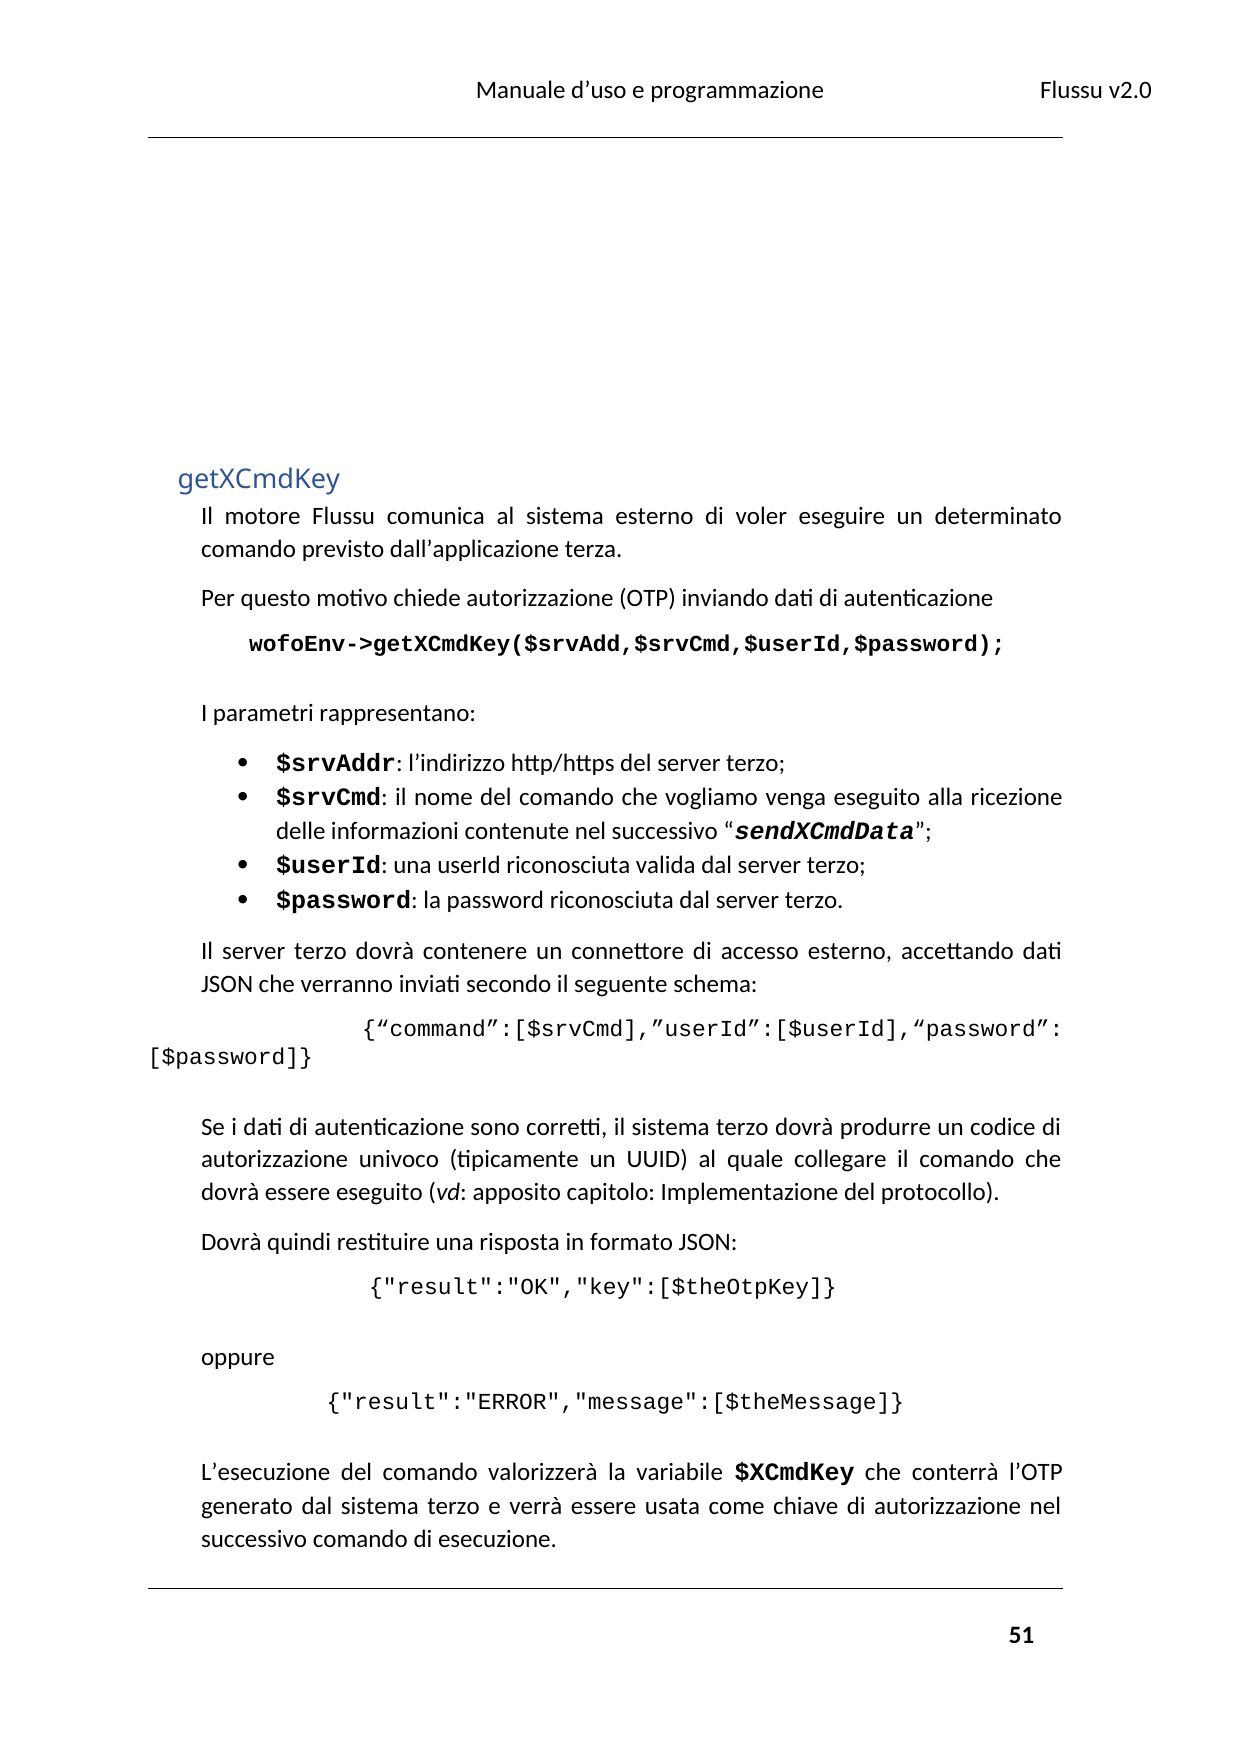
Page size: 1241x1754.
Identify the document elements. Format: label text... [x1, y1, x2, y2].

list $srvCmd: il nome del comando che vogliamo venga eseguito alla ricezione delle informazioni contenute nel successivo “sendXCmdData”; [238, 781, 1063, 847]
text Il motore Flussu comunica al sistema esterno di voler eseguire un determinato comando previsto dall’applicazione terza. [201, 500, 1063, 563]
text Il server terzo dovrà contenere un connettore di accesso esterno, accettando dati JSON che verranno inviati secondo il seguente schema: [201, 935, 1063, 998]
text {“command”:[$srvCmd],”userId”:[$userId],“password”:[$password]} [148, 1017, 1063, 1071]
text Per questo motivo chiede autorizzazione (OTP) inviando dati di autenticazione [201, 582, 1063, 613]
text L’esecuzione del comando valorizzerà la variabile $XCmdKey che conterrà l’OTP generato dal sistema terzo e verrà essere usata come chiave di autorizzazione nel successivo comando di esecuzione. [201, 1456, 1063, 1554]
text {"result":"OK","key":[$theOtpKey]} [295, 1276, 1063, 1302]
list $srvAddr: l’indirizzo http/https del server terzo; [238, 747, 1063, 779]
text {"result":"ERROR","message":[$theMessage]} [148, 1391, 1063, 1417]
subtitle getXCmdKey [177, 460, 1063, 497]
list $password: la password riconosciuta dal server terzo. [238, 884, 1063, 916]
text Se i dati di autenticazione sono corretti, il sistema terzo dovrà produrre un codice di autorizzazione univoco (tipicamente un UUID) al quale collegare il comando che dovrà essere eseguito (vd: apposito capitolo: Implementazione del protocollo). [201, 1111, 1063, 1207]
list $userId: una userId riconosciuta valida dal server terzo; [238, 849, 1063, 881]
text Dovrà quindi restituire una risposta in formato JSON: [201, 1226, 1063, 1257]
text I parametri rappresentano: [201, 697, 1063, 728]
text wofoEnv->getXCmdKey($srvAdd,$srvCmd,$userId,$password); [148, 632, 1063, 658]
text oppure [201, 1341, 1063, 1372]
